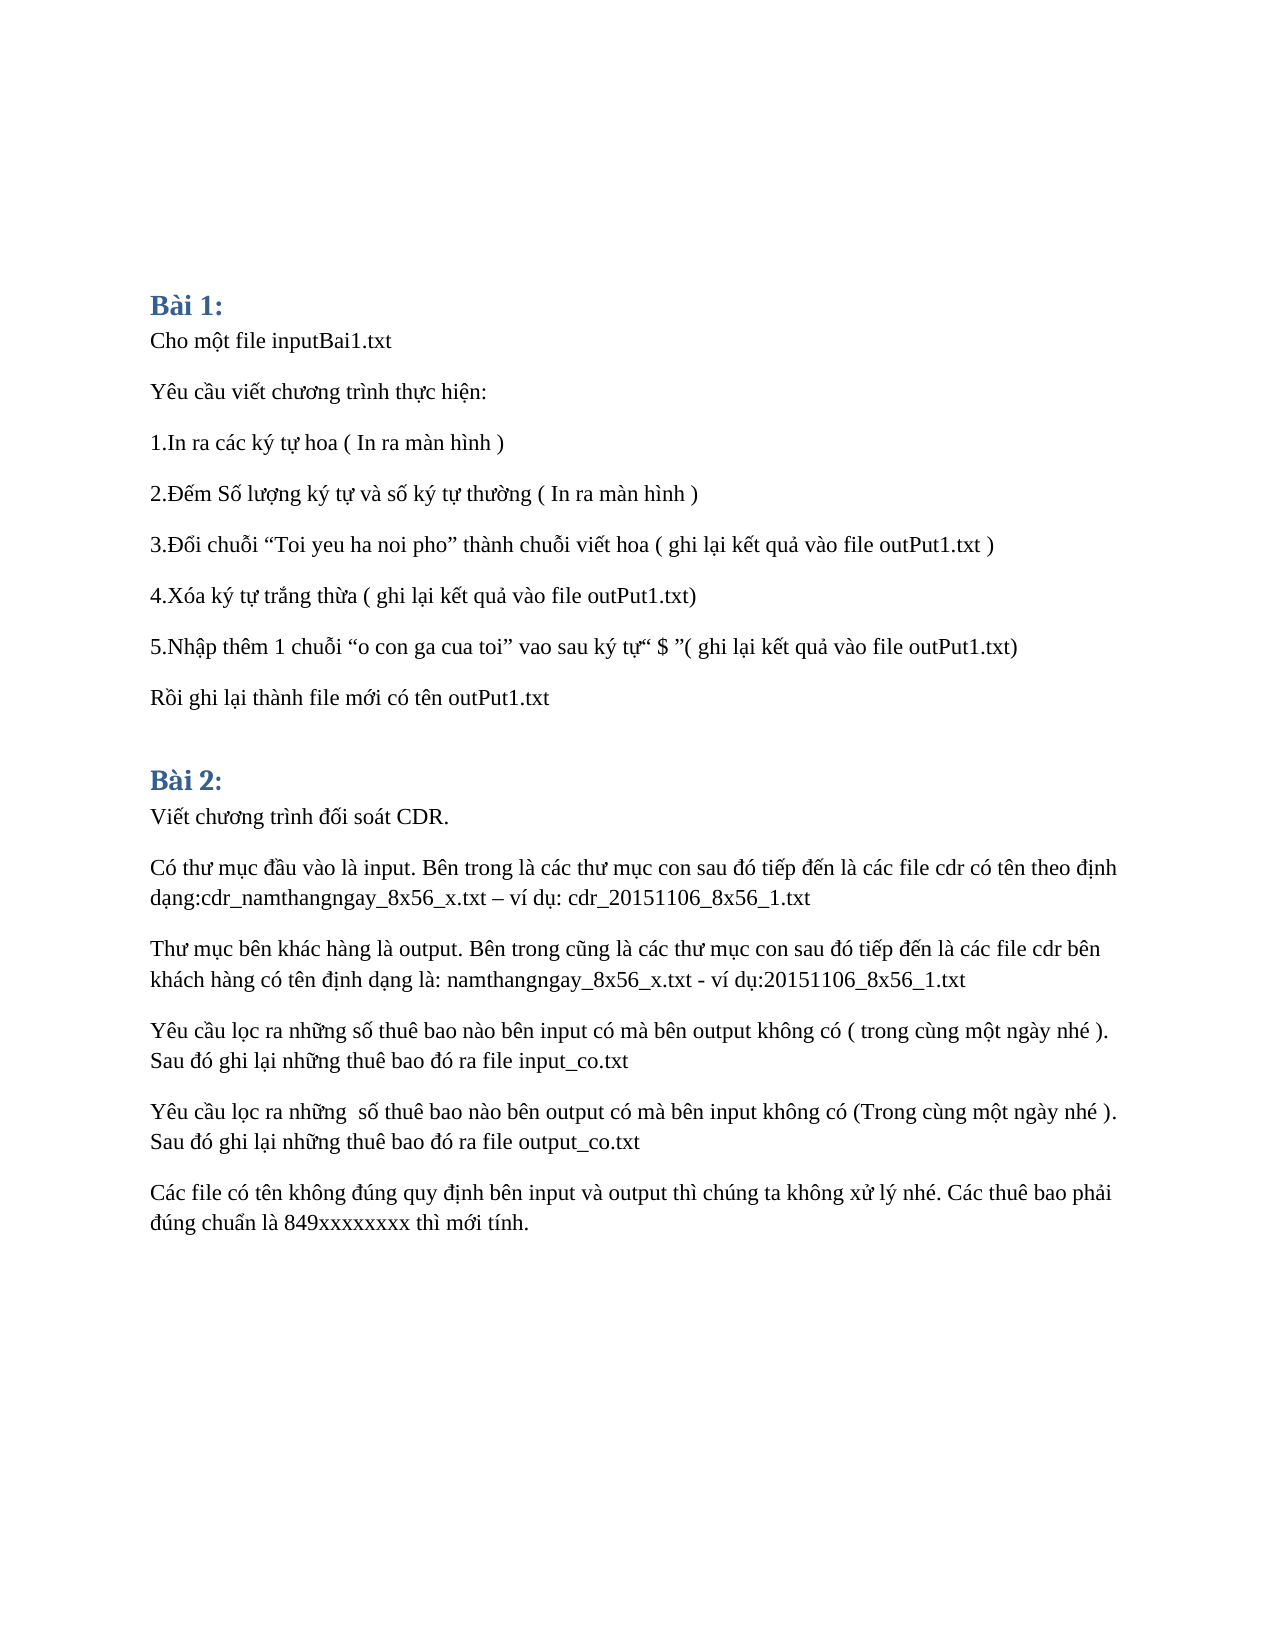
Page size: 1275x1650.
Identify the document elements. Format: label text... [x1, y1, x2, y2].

text Yêu cầu viết chương trình thực hiện: [150, 378, 1125, 404]
subtitle Bài 2: [150, 764, 1125, 798]
text 5.Nhập thêm 1 chuỗi “o con ga cua toi” vao sau ký tự“ $ ”( ghi lại kết quả vào file outPut1.txt) [150, 633, 1125, 660]
text Cho một file inputBai1.txt [150, 327, 1125, 353]
text Có thư mục đầu vào là input. Bên trong là các thư mục con sau đó tiếp đến là các file cdr có tên theo định dạng:cdr_namthangngay_8x56_x.txt – ví dụ: cdr_20151106_8x56_1.txt [150, 854, 1125, 911]
text Rồi ghi lại thành file mới có tên outPut1.txt [150, 684, 1125, 711]
text Yêu cầu lọc ra những số thuê bao nào bên output có mà bên input không có (Trong cùng một ngày nhé ). Sau đó ghi lại những thuê bao đó ra file output_co.txt [150, 1098, 1125, 1154]
text 3.Đổi chuỗi “Toi yeu ha noi pho” thành chuỗi viết hoa ( ghi lại kết quả vào file outPut1.txt ) [150, 531, 1125, 558]
text 4.Xóa ký tự trắng thừa ( ghi lại kết quả vào file outPut1.txt) [150, 582, 1125, 609]
text Viết chương trình đối soát CDR. [150, 803, 1125, 829]
text Thư mục bên khác hàng là output. Bên trong cũng là các thư mục con sau đó tiếp đến là các file cdr bên khách hàng có tên định dạng là: namthangngay_8x56_x.txt - ví dụ:20151106_8x56_1.txt [150, 935, 1125, 992]
text 1.In ra các ký tự hoa ( In ra màn hình ) [150, 429, 1125, 456]
subtitle Bài 1: [150, 288, 1125, 322]
text Yêu cầu lọc ra những số thuê bao nào bên input có mà bên output không có ( trong cùng một ngày nhé ). Sau đó ghi lại những thuê bao đó ra file input_co.txt [150, 1017, 1125, 1073]
text Các file có tên không đúng quy định bên input và output thì chúng ta không xử lý nhé. Các thuê bao phải đúng chuẩn là 849xxxxxxxx thì mới tính. [150, 1179, 1125, 1236]
text 2.Đếm Số lượng ký tự và số ký tự thường ( In ra màn hình ) [150, 480, 1125, 507]
